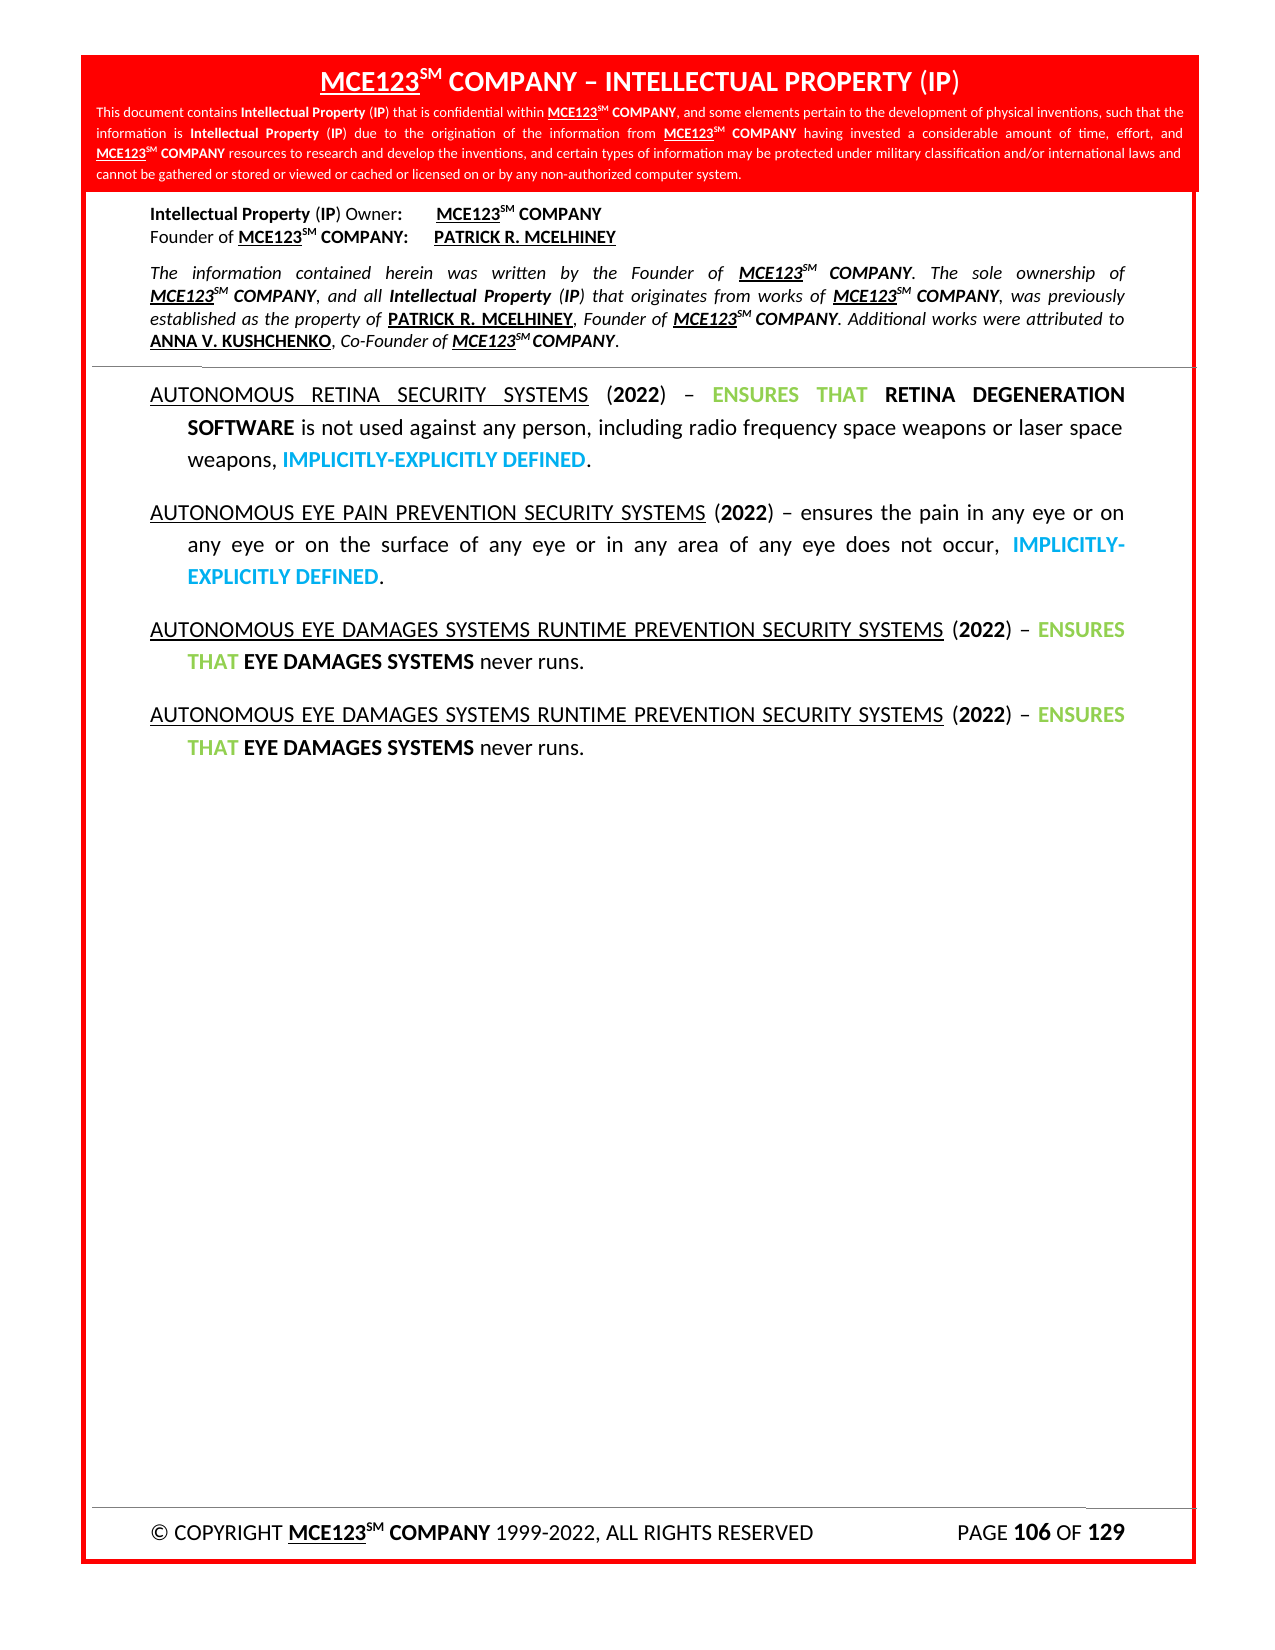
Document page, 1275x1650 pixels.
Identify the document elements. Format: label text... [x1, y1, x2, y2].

text AUTONOMOUS EYE DAMAGES SYSTEMS RUNTIME PREVENTION SECURITY SYSTEMS (2022) – ENSURES THAT EYE DAMAGES SYSTEMS never runs. [150, 701, 1125, 761]
text AUTONOMOUS EYE DAMAGES SYSTEMS RUNTIME PREVENTION SECURITY SYSTEMS (2022) – ENSURES THAT EYE DAMAGES SYSTEMS never runs. [150, 615, 1125, 676]
text AUTONOMOUS EYE PAIN PREVENTION SECURITY SYSTEMS (2022) – ensures the pain in any eye or on any eye or on the surface of any eye or in any area of any eye does not occur, IMPLICITLY-EXPLICITLY DEFINED. [150, 498, 1125, 590]
text AUTONOMOUS RETINA SECURITY SYSTEMS (2022) – ENSURES THAT RETINA DEGENERATION SOFTWARE is not used against any person, including radio frequency space weapons or laser space weapons, IMPLICITLY-EXPLICITLY DEFINED. [150, 381, 1125, 473]
